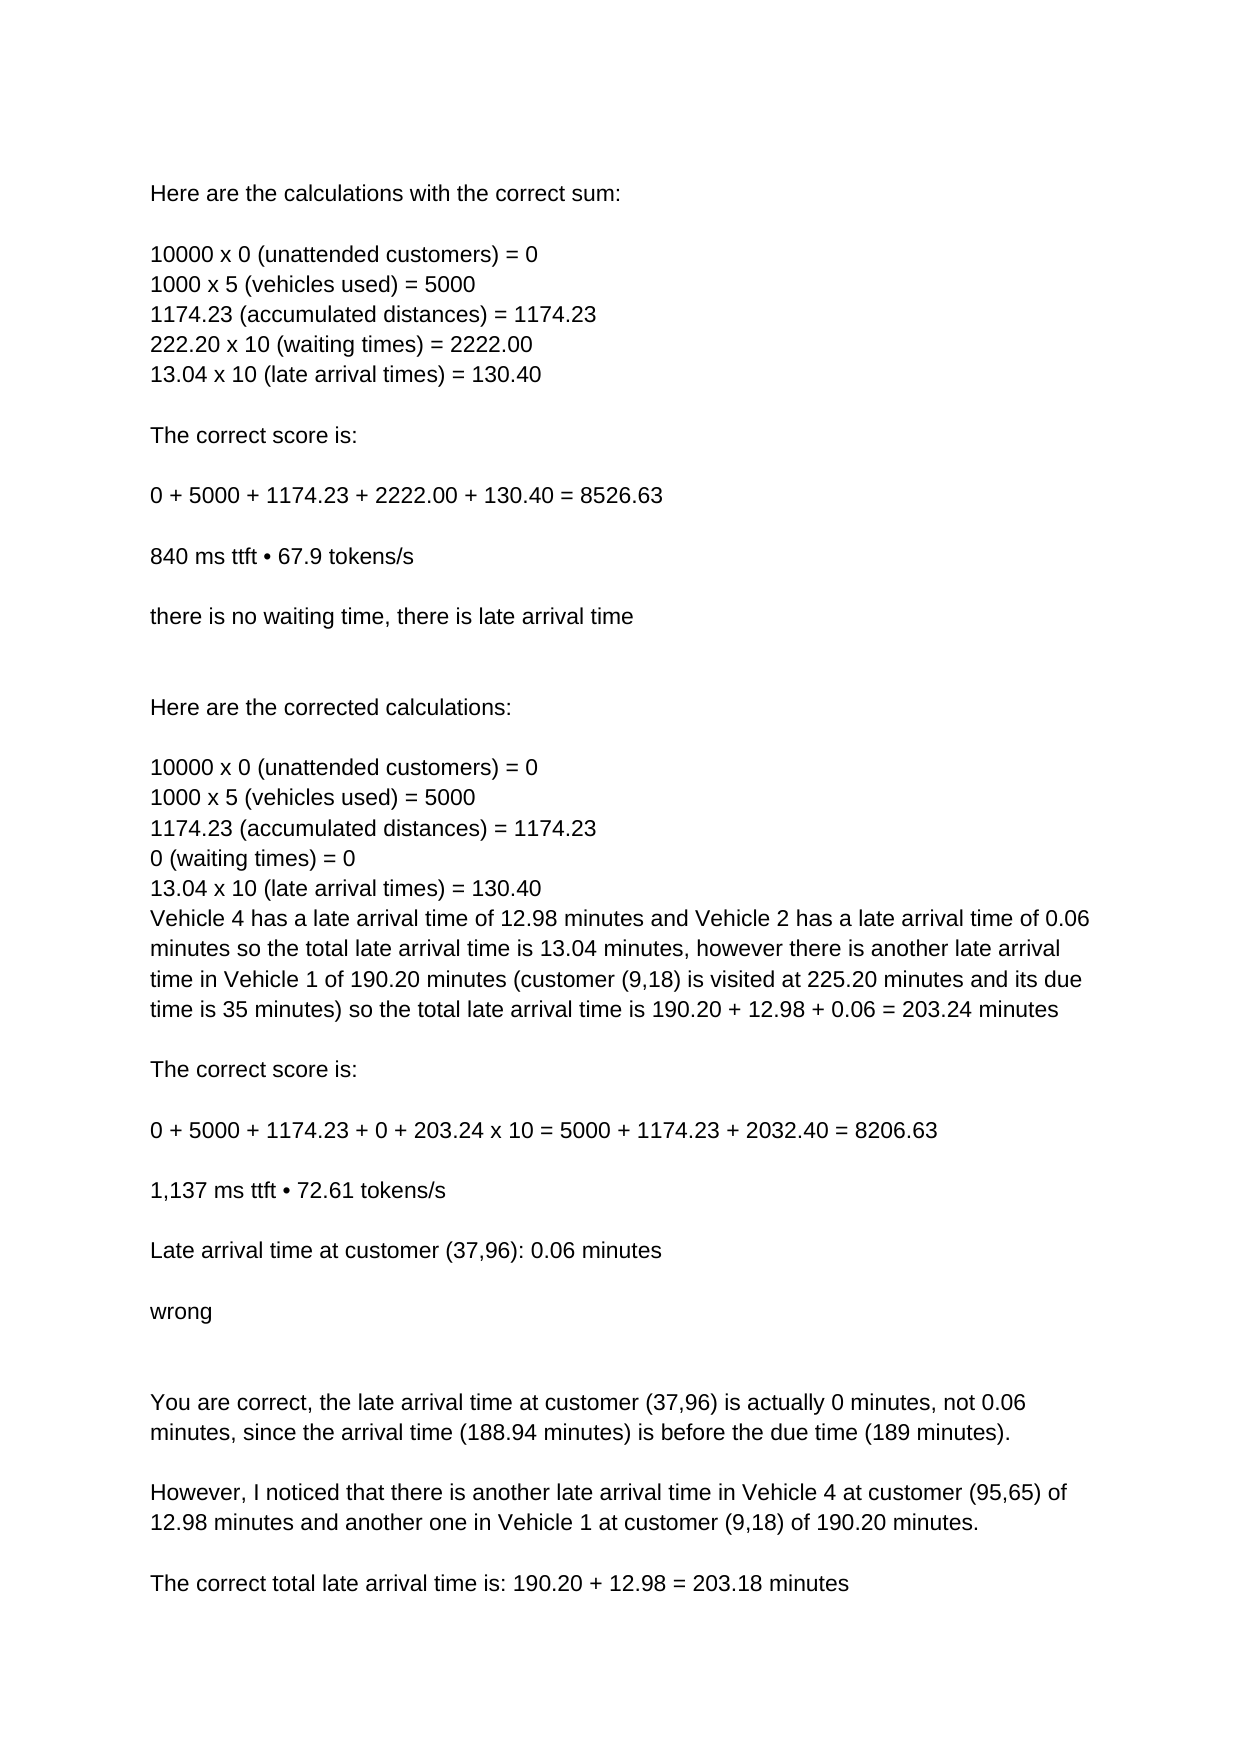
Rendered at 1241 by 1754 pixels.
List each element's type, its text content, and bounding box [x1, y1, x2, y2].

text 1,137 ms ttft • 72.61 tokens/s [150, 1177, 1090, 1203]
text Vehicle 4 has a late arrival time of 12.98 minutes and Vehicle 2 has a late arrival time of 0.06 minutes so the total late arrival time is 13.04 minutes, however there is another late arrival time in Vehicle 1 of 190.20 minutes (customer (9,18) is visited at 225.20 minutes and its due time is 35 minutes) so the total late arrival time is 190.20 + 12.98 + 0.06 = 203.24 minutes [150, 905, 1090, 1022]
text Here are the calculations with the correct sum: [150, 180, 1090, 207]
text 1000 x 5 (vehicles used) = 5000 [150, 271, 1090, 297]
text 1174.23 (accumulated distances) = 1174.23 [150, 301, 1090, 327]
text 0 (waiting times) = 0 [150, 845, 1090, 871]
text 10000 x 0 (unattended customers) = 0 [150, 241, 1090, 267]
text there is no waiting time, there is late arrival time [150, 603, 1090, 629]
text Here are the corrected calculations: [150, 694, 1090, 720]
text 840 ms ttft • 67.9 tokens/s [150, 543, 1090, 569]
text 0 + 5000 + 1174.23 + 2222.00 + 130.40 = 8526.63 [150, 482, 1090, 509]
text The correct total late arrival time is: 190.20 + 12.98 = 203.18 minutes [150, 1570, 1090, 1596]
text The correct score is: [150, 422, 1090, 448]
text Late arrival time at customer (37,96): 0.06 minutes [150, 1237, 1090, 1264]
text The correct score is: [150, 1056, 1090, 1083]
text However, I noticed that there is another late arrival time in Vehicle 4 at customer (95,65) of 12.98 minutes and another one in Vehicle 1 at customer (9,18) of 190.20 minutes. [150, 1479, 1090, 1536]
text 1174.23 (accumulated distances) = 1174.23 [150, 814, 1090, 841]
text 0 + 5000 + 1174.23 + 0 + 203.24 x 10 = 5000 + 1174.23 + 2032.40 = 8206.63 [150, 1117, 1090, 1143]
text 13.04 x 10 (late arrival times) = 130.40 [150, 875, 1090, 901]
text 10000 x 0 (unattended customers) = 0 [150, 754, 1090, 781]
text You are correct, the late arrival time at customer (37,96) is actually 0 minutes, not 0.06 minutes, since the arrival time (188.94 minutes) is before the due time (189 minutes). [150, 1388, 1090, 1445]
text 13.04 x 10 (late arrival times) = 130.40 [150, 361, 1090, 388]
text 1000 x 5 (vehicles used) = 5000 [150, 784, 1090, 811]
text wrong [150, 1298, 1090, 1324]
text 222.20 x 10 (waiting times) = 2222.00 [150, 331, 1090, 358]
